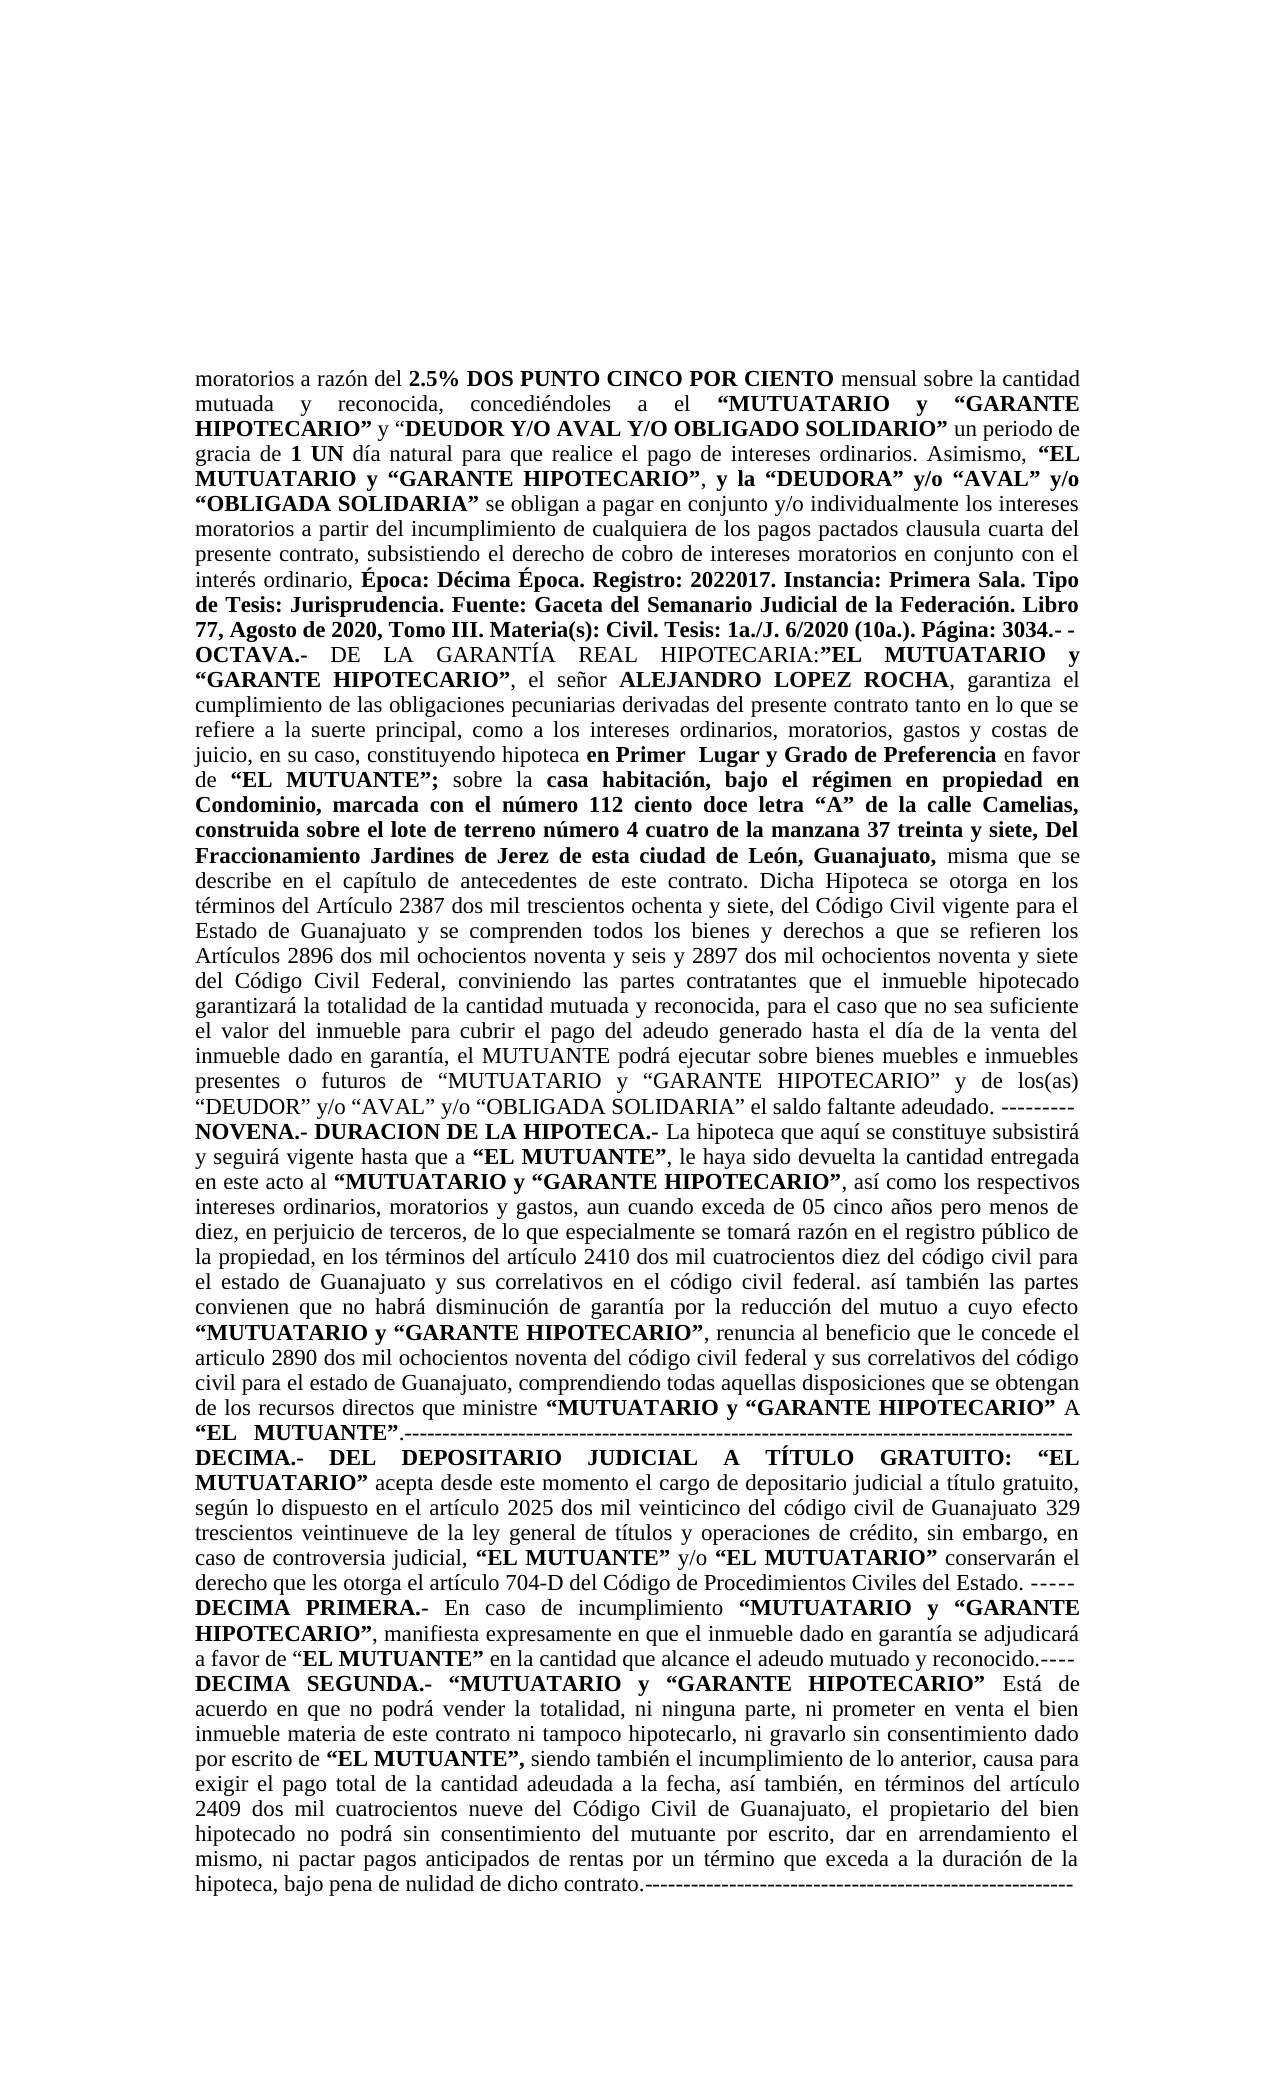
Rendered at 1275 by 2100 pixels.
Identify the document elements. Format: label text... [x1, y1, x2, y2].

text DECIMA.- DEL DEPOSITARIO JUDICIAL A TÍTULO GRATUITO: “EL MUTUATARIO” acepta desde este momento el cargo de depositario judicial a título gratuito, según lo dispuesto en el artículo 2025 dos mil veinticinco del código civil de Guanajuato 329 trescientos veintinueve de la ley general de títulos y operaciones de crédito, sin embargo, en caso de controversia judicial, “EL MUTUANTE” y/o “EL MUTUATARIO” conservarán el derecho que les otorga el artículo 704-D del Código de Procedimientos Civiles del Estado. [195, 1445, 1080, 1596]
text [195, 366, 1080, 642]
text DECIMA SEGUNDA.- “MUTUATARIO y “GARANTE HIPOTECARIO” Está de acuerdo en que no podrá vender la totalidad, ni ninguna parte, ni prometer en venta el bien inmueble materia de este contrato ni tampoco hipotecarlo, ni gravarlo sin consentimiento dado por escrito de “EL MUTUANTE”, siendo también el incumplimiento de lo anterior, causa para exigir el pago total de la cantidad adeudada a la fecha, así también, en términos del artículo 2409 dos mil cuatrocientos nueve del Código Civil de Guanajuato, el propietario del bien hipotecado no podrá sin consentimiento del mutuante por escrito, dar en arrendamiento el mismo, ni pactar pagos anticipados de rentas por un término que exceda a la duración de la hipoteca, bajo pena de nulidad de dicho contrato. [195, 1671, 1080, 1897]
text OCTAVA.- DE LA GARANTÍA REAL HIPOTECARIA:”EL MUTUATARIO y “GARANTE HIPOTECARIO”, el señor ALEJANDRO LOPEZ ROCHA, garantiza el cumplimiento de las obligaciones pecuniarias derivadas del presente contrato tanto en lo que se refiere a la suerte principal, como a los intereses ordinarios, moratorios, gastos y costas de juicio, en su caso, constituyendo hipoteca en Primer Lugar y Grado de Preferencia en favor de “EL MUTUANTE”; sobre la casa habitación, bajo el régimen en propiedad en Condominio, marcada con el número 112 ciento doce letra “A” de la calle Camelias, construida sobre el lote de terreno número 4 cuatro de la manzana 37 treinta y siete, Del Fraccionamiento Jardines de Jerez de esta ciudad de León, Guanajuato, misma que se describe en el capítulo de antecedentes de este contrato. Dicha Hipoteca se otorga en los términos del Artículo 2387 dos mil trescientos ochenta y siete, del Código Civil vigente para el Estado de Guanajuato y se comprenden todos los bienes y derechos a que se refieren los Artículos 2896 dos mil ochocientos noventa y seis y 2897 dos mil ochocientos noventa y siete del Código Civil Federal, conviniendo las partes contratantes que el inmueble hipotecado garantizará la totalidad de la cantidad mutuada y reconocida, para el caso que no sea suficiente el valor del inmueble para cubrir el pago del adeudo generado hasta el día de la venta del inmueble dado en garantía, el MUTUANTE podrá ejecutar sobre bienes muebles e inmuebles presentes o futuros de “MUTUATARIO y “GARANTE HIPOTECARIO” y de los(as) “DEUDOR” y/o “AVAL” y/o “OBLIGADA SOLIDARIA” el saldo faltante adeudado. [195, 642, 1080, 1119]
text DECIMA PRIMERA.- En caso de incumplimiento “MUTUATARIO y “GARANTE HIPOTECARIO”, manifiesta expresamente en que el inmueble dado en garantía se adjudicará a favor de “EL MUTUANTE” en la cantidad que alcance el adeudo mutuado y reconocido. [195, 1596, 1080, 1671]
text NOVENA.- DURACION DE LA HIPOTECA.- La hipoteca que aquí se constituye subsistirá y seguirá vigente hasta que a “EL MUTUANTE”, le haya sido devuelta la cantidad entregada en este acto al “MUTUATARIO y “GARANTE HIPOTECARIO”, así como los respectivos intereses ordinarios, moratorios y gastos, aun cuando exceda de 05 cinco años pero menos de diez, en perjuicio de terceros, de lo que especialmente se tomará razón en el registro público de la propiedad, en los términos del artículo 2410 dos mil cuatrocientos diez del código civil para el estado de Guanajuato y sus correlativos en el código civil federal. así también las partes convienen que no habrá disminución de garantía por la reducción del mutuo a cuyo efecto “MUTUATARIO y “GARANTE HIPOTECARIO”, renuncia al beneficio que le concede el articulo 2890 dos mil ochocientos noventa del código civil federal y sus correlativos del código civil para el estado de Guanajuato, comprendiendo todas aquellas disposiciones que se obtengan de los recursos directos que ministre “MUTUATARIO y “GARANTE HIPOTECARIO” A “ELYMUTUANTE”. [195, 1119, 1080, 1445]
